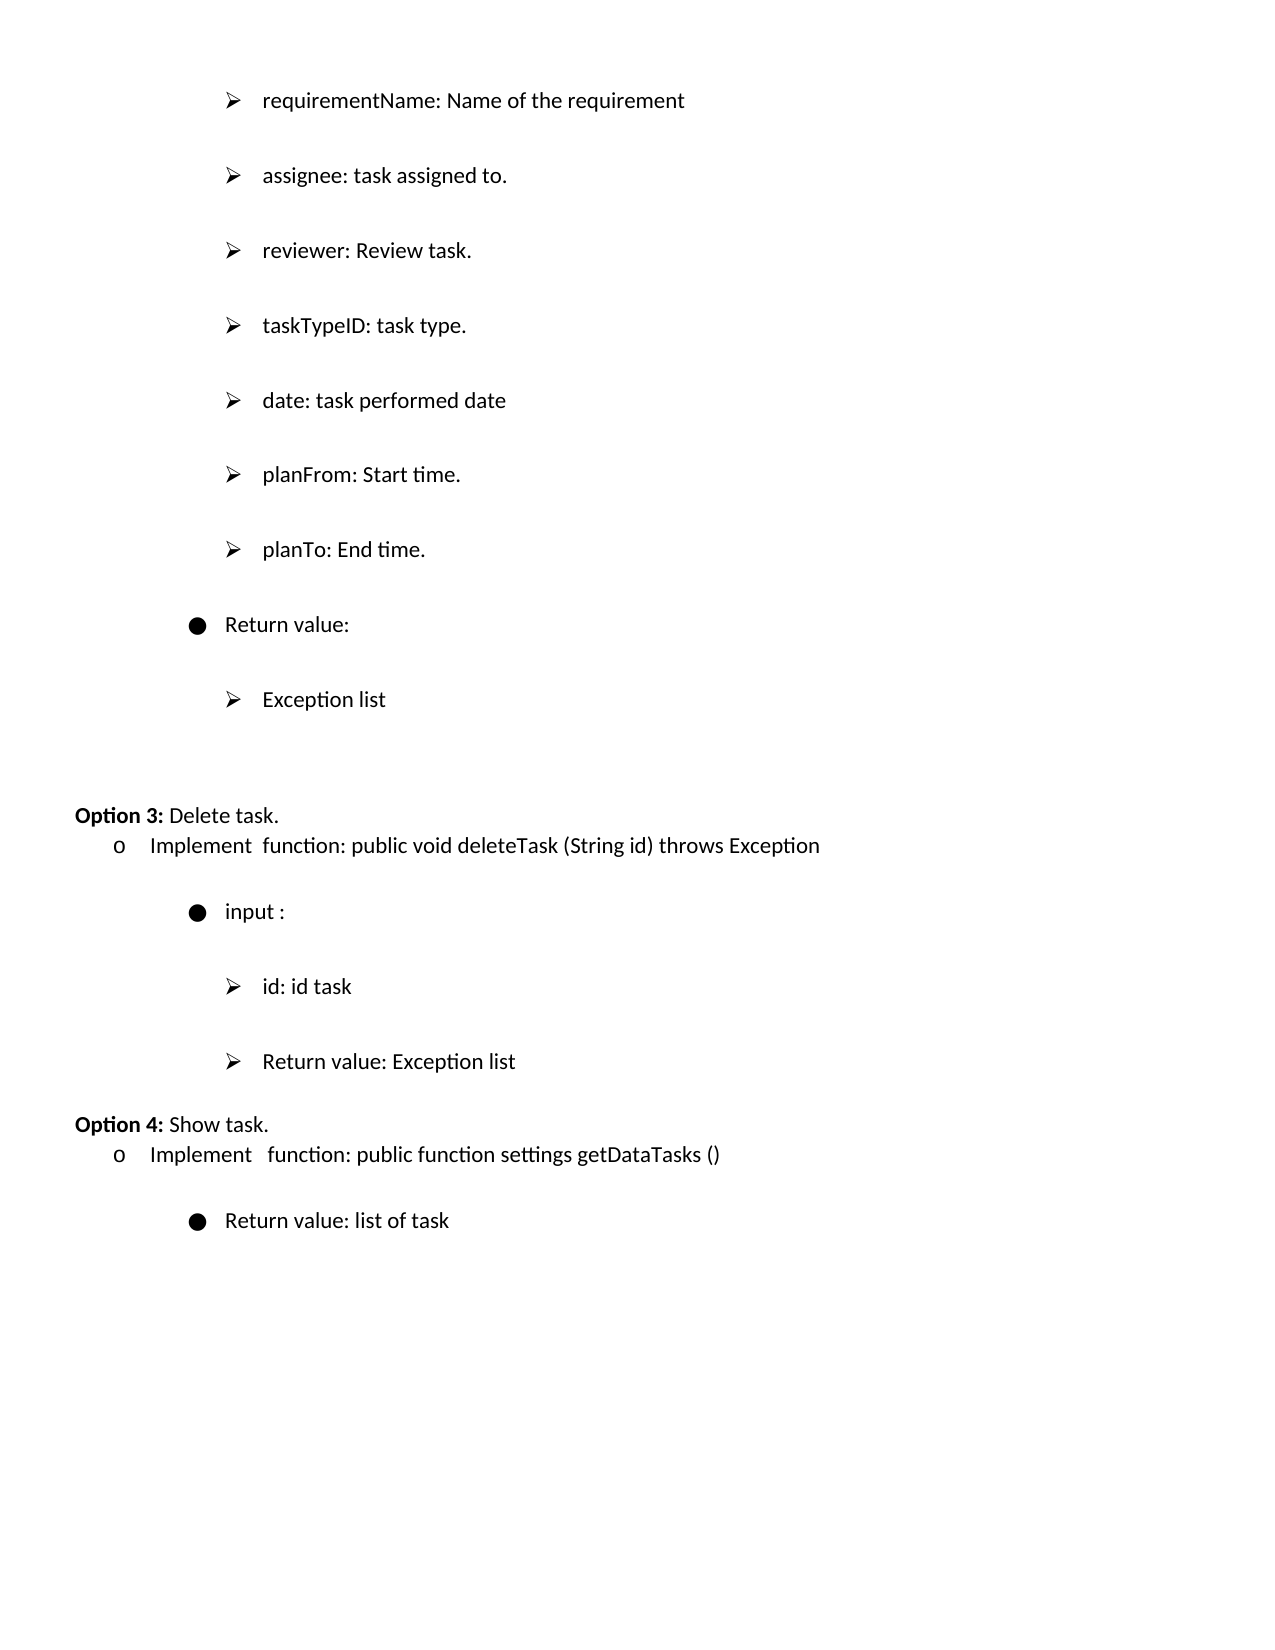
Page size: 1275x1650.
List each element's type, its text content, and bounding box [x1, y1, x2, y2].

list Return value: list of task [187, 1195, 1200, 1242]
list id: id task [225, 961, 1200, 1007]
list Return value: Exception list [225, 1035, 1200, 1082]
list date: task performed date [225, 374, 1200, 421]
list Implement function: public function settings getDataTasks () [112, 1140, 1200, 1169]
list assignee: task assigned to. [225, 150, 1200, 197]
list planFrom: Start time. [225, 449, 1200, 496]
list requirementName: Name of the requirement [225, 75, 1200, 122]
list taskTypeID: task type. [225, 299, 1200, 346]
text Option 4: Show task. [75, 1110, 1200, 1138]
list Return value: [187, 598, 1200, 646]
list Exception list [225, 673, 1200, 720]
list planTo: End time. [225, 524, 1200, 571]
list input : [187, 886, 1200, 933]
list Implement function: public void deleteTask (String id) throws Exception [112, 831, 1200, 861]
list reviewer: Review task. [225, 224, 1200, 272]
text Option 3: Delete task. [75, 801, 1200, 829]
